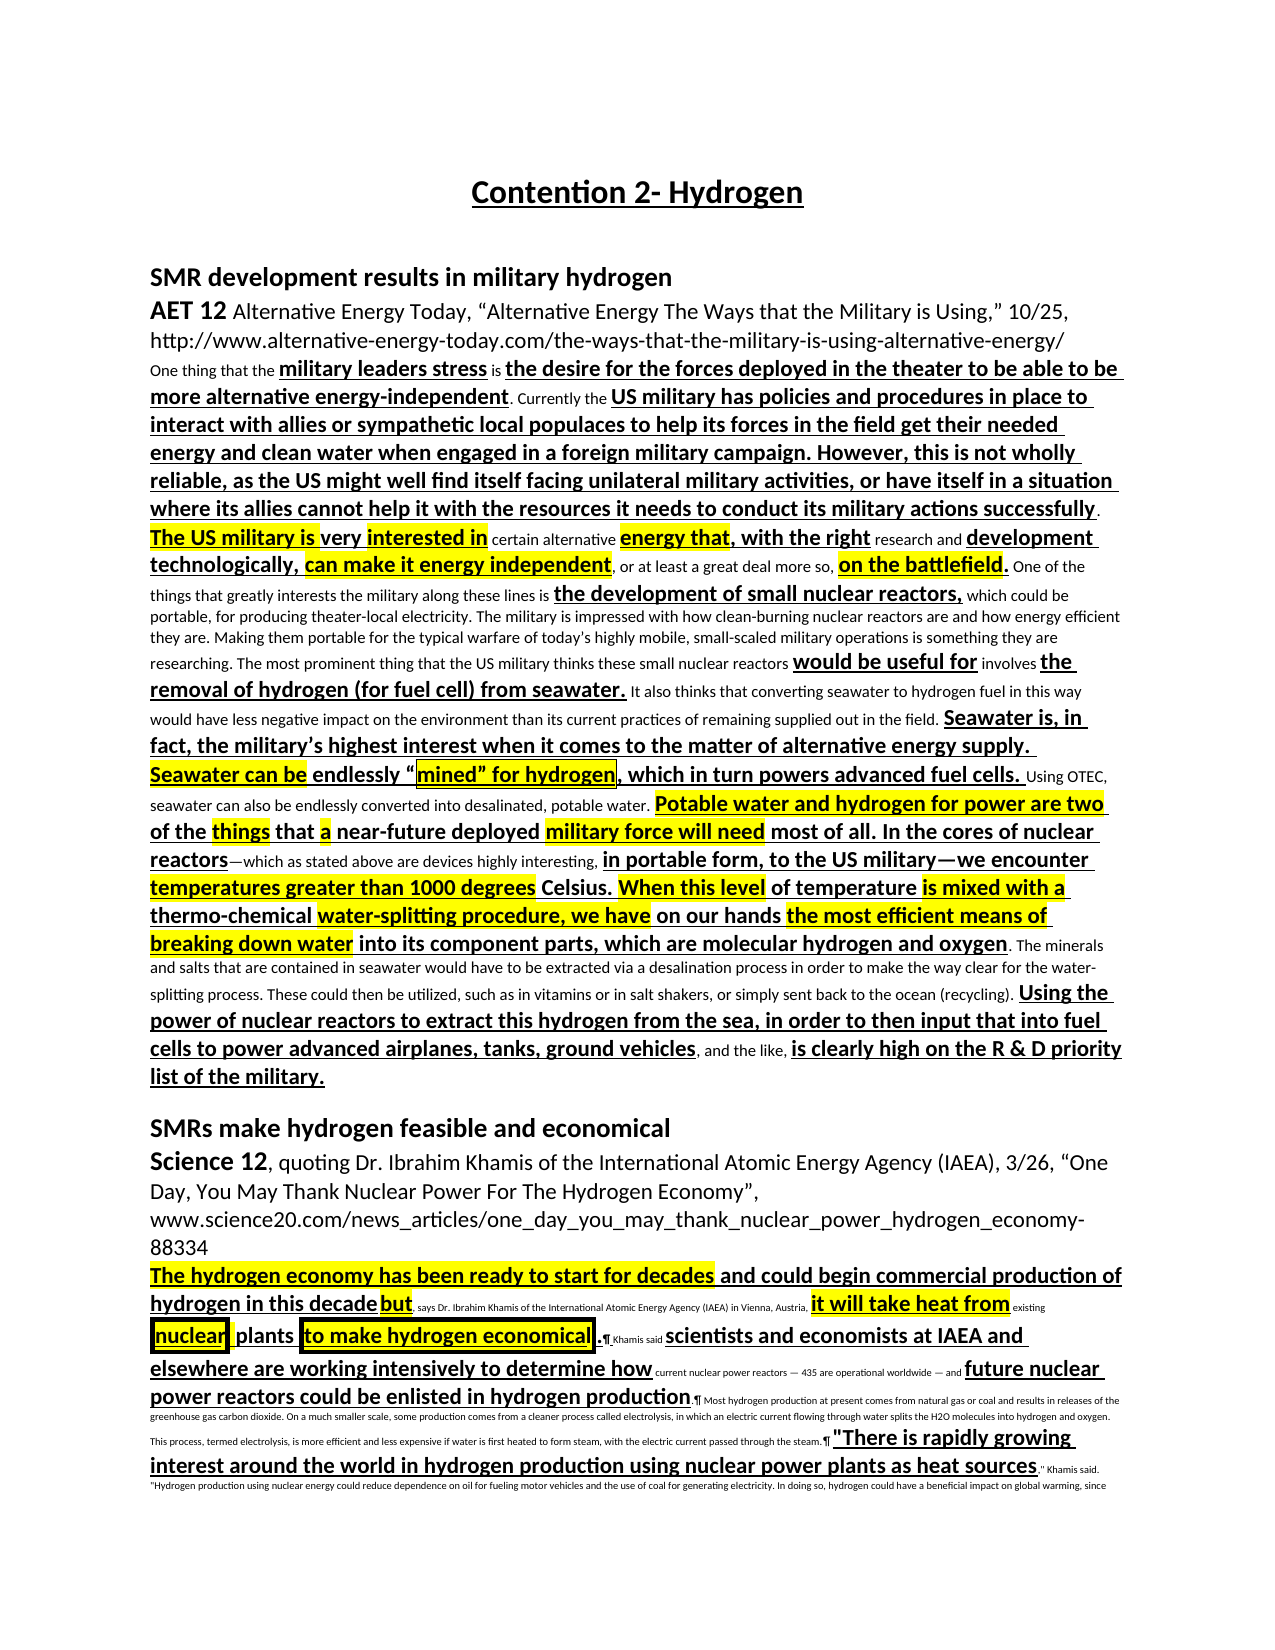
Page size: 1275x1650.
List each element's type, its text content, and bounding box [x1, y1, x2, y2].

text One thing that the military leaders stress is the desire for the forces deployed in the theater to be able to be more alternative energy-independent. Currently the US military has policies and procedures in place to interact with allies or sympathetic local populaces to help its forces in the field get their needed energy and clean water when engaged in a foreign military campaign. However, this is not wholly reliable, as the US might well find itself facing unilateral military activities, or have itself in a situation where its allies cannot help it with the resources it needs to conduct its military actions successfully. The US military is very interested in certain alternative energy that, with the right research and development technologically, can make it energy independent, or at least a great deal more so, on the battlefield. One of the things that greatly interests the military along these lines is the development of small nuclear reactors, which could be portable, for producing theater-local electricity. The military is impressed with how clean-burning nuclear reactors are and how energy efficient they are. Making them portable for the typical warfare of today’s highly mobile, small-scaled military operations is something they are researching. The most prominent thing that the US military thinks these small nuclear reactors would be useful for involves the removal of hydrogen (for fuel cell) from seawater. It also thinks that converting seawater to hydrogen fuel in this way would have less negative impact on the environment than its current practices of remaining supplied out in the field. Seawater is, in fact, the military’s highest interest when it comes to the matter of alternative energy supply. Seawater can be endlessly “mined” for hydrogen, which in turn powers advanced fuel cells. Using OTEC, seawater can also be endlessly converted into desalinated, potable water. Potable water and hydrogen for power are two of the things that a near-future deployed military force will need most of all. In the cores of nuclear reactors—which as stated above are devices highly interesting, in portable form, to the US military—we encounter temperatures greater than 1000 degrees Celsius. When this level of temperature is mixed with a thermo-chemical water-splitting procedure, we have on our hands the most efficient means of breaking down water into its component parts, which are molecular hydrogen and oxygen. The minerals and salts that are contained in seawater would have to be extracted via a desalination process in order to make the way clear for the water-splitting process. These could then be utilized, such as in vitamins or in salt shakers, or simply sent back to the ocean (recycling). Using the power of nuclear reactors to extract this hydrogen from the sea, in order to then input that into fuel cells to power advanced airplanes, tanks, ground vehicles, and the like, is clearly high on the R & D priority list of the military. [150, 354, 1125, 1090]
text AET 12 Alternative Energy Today, “Alternative Energy The Ways that the Military is Using,” 10/25, http://www.alternative-energy-today.com/the-ways-that-the-military-is-using-alternative-energy/ [150, 293, 1125, 354]
text Contention 2- Hydrogen [150, 171, 1125, 212]
text SMRs make hydrogen feasible and economical [150, 1111, 1125, 1144]
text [150, 1261, 1125, 1492]
text SMR development results in military hydrogen [150, 260, 1125, 293]
text Science 12, quoting Dr. Ibrahim Khamis of the International Atomic Energy Agency (IAEA), 3/26, “One Day, You May Thank Nuclear Power For The Hydrogen Economy”, www.science20.com/news_articles/one_day_you_may_thank_nuclear_power_hydrogen_economy-88334 [150, 1144, 1125, 1261]
